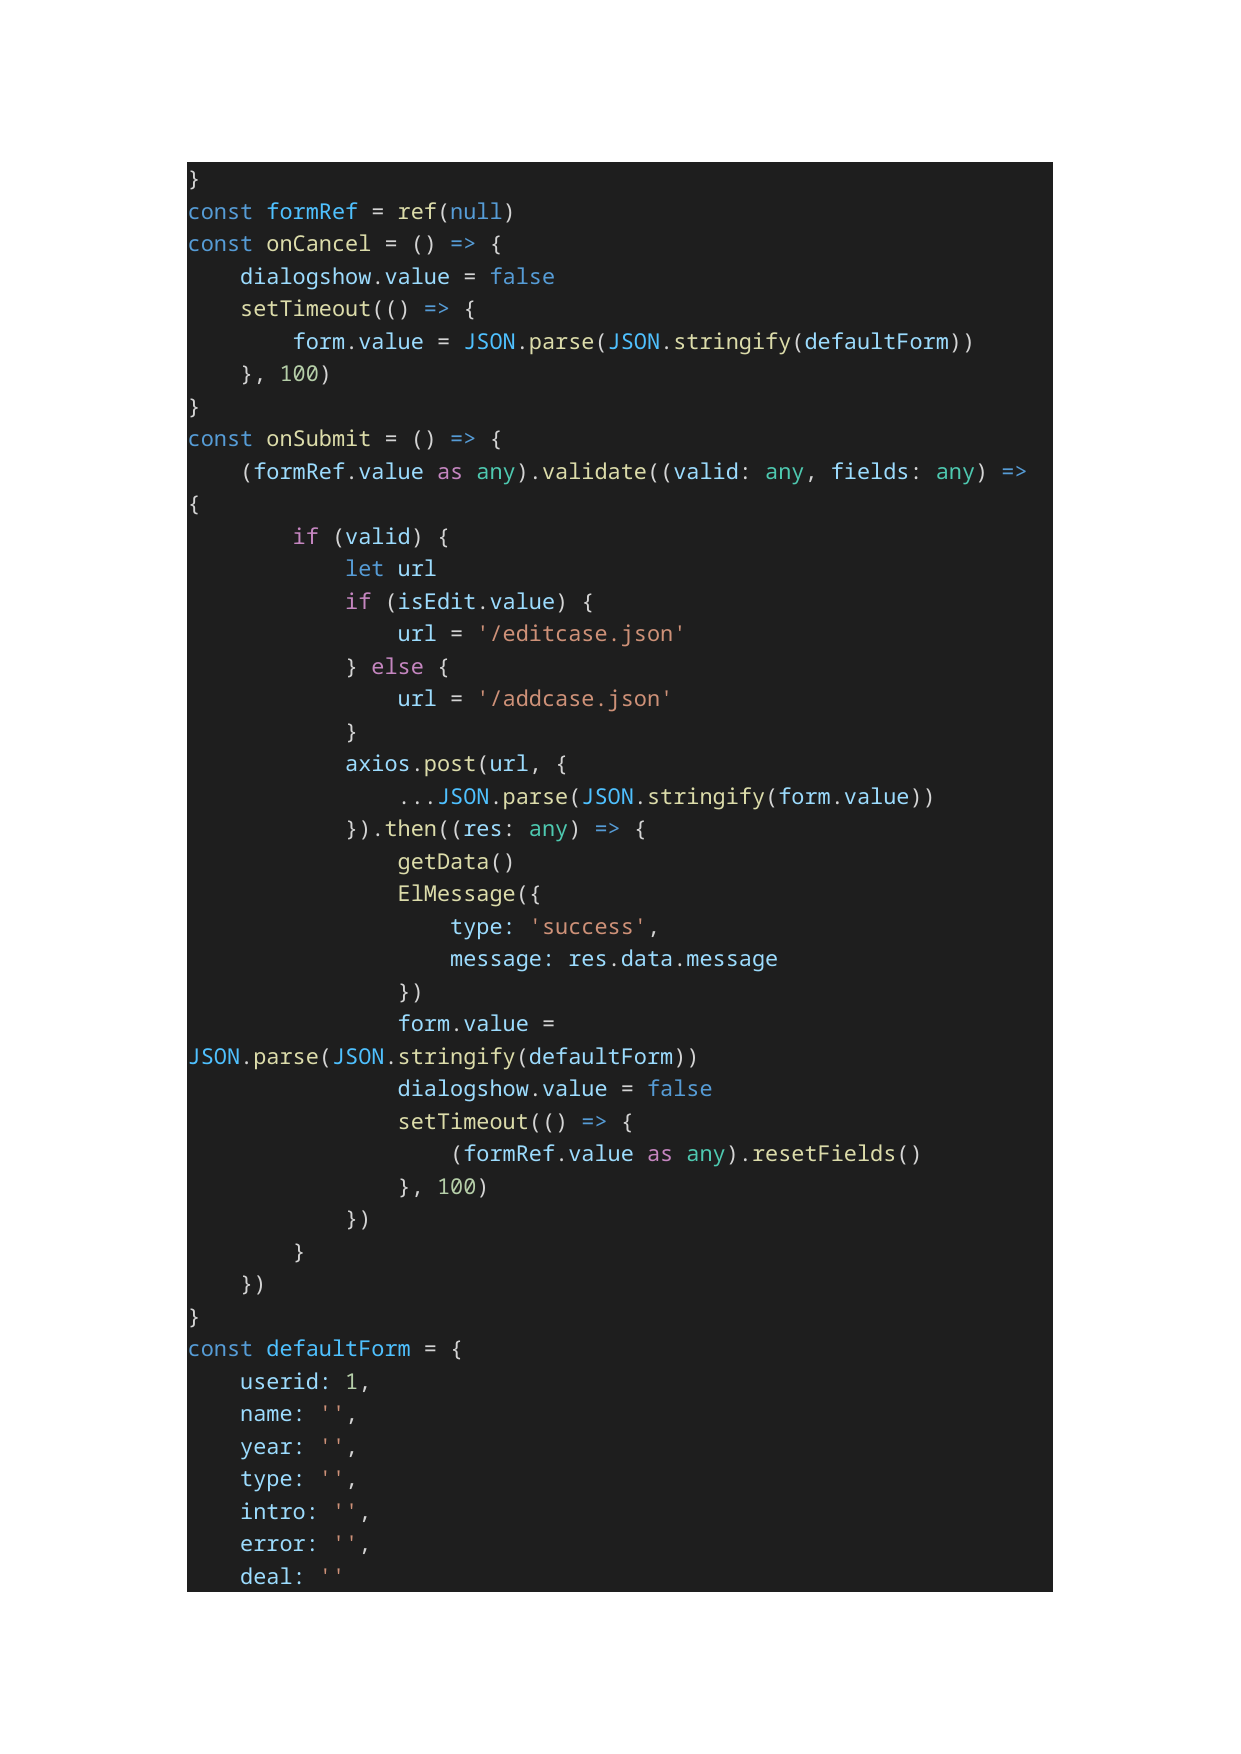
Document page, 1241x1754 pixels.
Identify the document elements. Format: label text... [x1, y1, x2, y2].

text if (valid) { [187, 519, 1053, 552]
text year: '', [187, 1429, 1053, 1462]
text intro: '', [187, 1494, 1053, 1527]
text if (isEdit.value) { [187, 584, 1053, 617]
text let url [187, 552, 1053, 584]
text url = '/editcase.json' [187, 617, 1053, 649]
text } [187, 714, 1053, 747]
text dialogshow.value = false [187, 259, 1053, 292]
text axios.post(url, { [187, 747, 1053, 779]
text dialogshow.value = false [187, 1072, 1053, 1104]
text userid: 1, [187, 1364, 1053, 1397]
text const onSubmit = () => { [187, 422, 1053, 454]
text const defaultForm = { [187, 1332, 1053, 1364]
text (formRef.value as any).validate((valid: any, fields: any) => { [187, 454, 1053, 519]
text ...JSON.parse(JSON.stringify(form.value)) [187, 779, 1053, 812]
text }) [187, 1267, 1053, 1299]
text url = '/addcase.json' [187, 682, 1053, 714]
text name: '', [187, 1397, 1053, 1429]
text } [187, 1299, 1053, 1332]
text setTimeout(() => { [187, 292, 1053, 324]
text form.value = JSON.parse(JSON.stringify(defaultForm)) [187, 324, 1053, 357]
text ElMessage({ [187, 877, 1053, 909]
text } [187, 389, 1053, 422]
text type: 'success', [187, 909, 1053, 942]
text form.value = JSON.parse(JSON.stringify(defaultForm)) [187, 1007, 1053, 1072]
text }) [187, 974, 1053, 1007]
text }).then((res: any) => { [187, 812, 1053, 844]
text deal: '' [187, 1559, 1053, 1592]
text type: '', [187, 1462, 1053, 1494]
text (formRef.value as any).resetFields() [187, 1137, 1053, 1169]
text } [187, 1234, 1053, 1267]
text }, 100) [187, 357, 1053, 389]
text message: res.data.message [187, 942, 1053, 974]
text getData() [187, 844, 1053, 877]
text } [187, 162, 1053, 194]
text }) [187, 1202, 1053, 1234]
text } else { [187, 649, 1053, 682]
text }, 100) [187, 1169, 1053, 1202]
text setTimeout(() => { [187, 1104, 1053, 1137]
text const onCancel = () => { [187, 227, 1053, 259]
text error: '', [187, 1527, 1053, 1559]
text const formRef = ref(null) [187, 194, 1053, 227]
